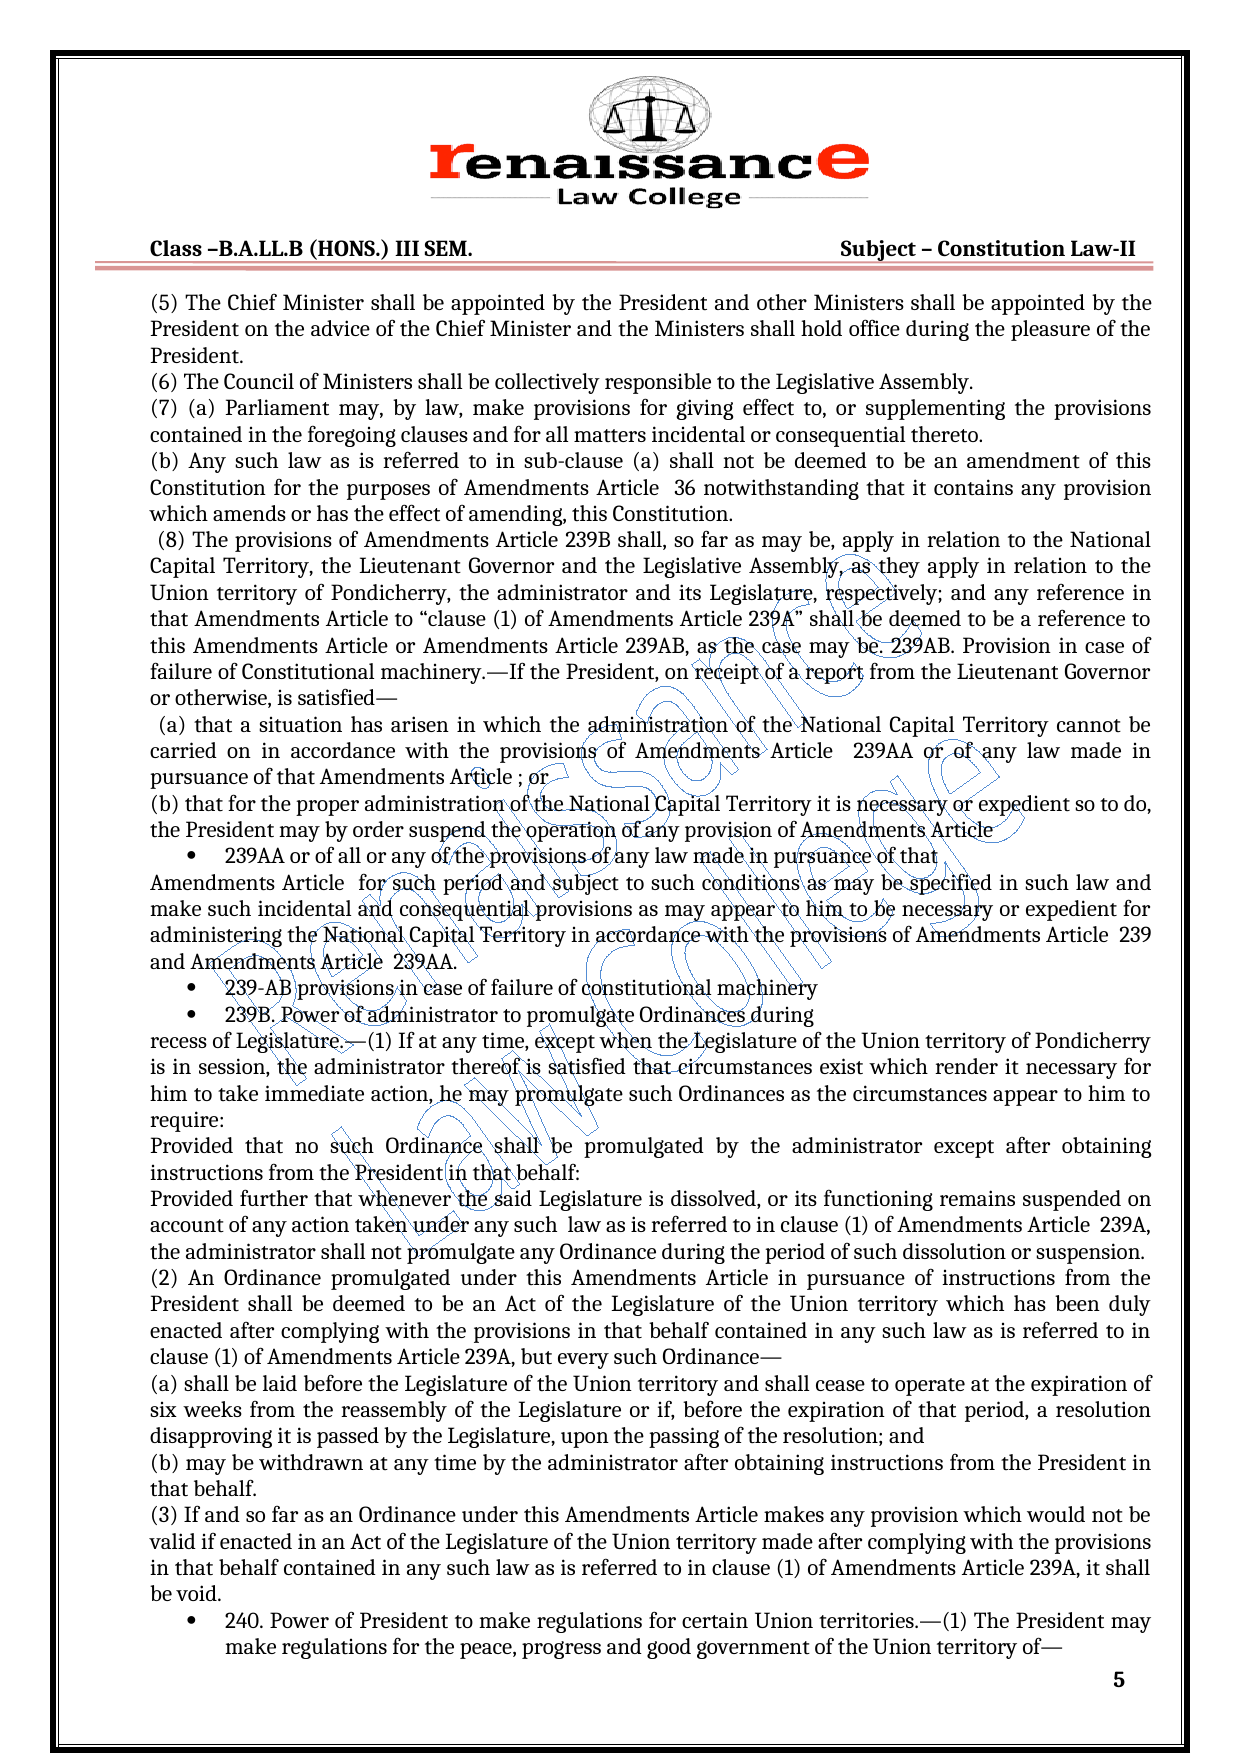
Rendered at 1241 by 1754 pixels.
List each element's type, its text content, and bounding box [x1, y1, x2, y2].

list 239-AB provisions in case of failure of constitutional machinery [187, 975, 1153, 1001]
text (b) Any such law as is referred to in sub-clause (a) shall not be deemed to be an amendment of this Constitution for the purposes of Amendments Article 36 notwithstanding that it contains any provision which amends or has the effect of amending, this Constitution. [150, 448, 1153, 527]
list 239AA or of all or any of the provisions of any law made in pursuance of that [187, 843, 1153, 869]
text recess of Legislature.—(1) If at any time, except when the Legislature of the Union territory of Pondicherry is in session, the administrator thereof is satisfied that circumstances exist which render it necessary for him to take immediate action, he may promulgate such Ordinances as the circumstances appear to him to require: [150, 1028, 1153, 1133]
text (a) that a situation has arisen in which the administration of the National Capital Territory cannot be carried on in accordance with the provisions of Amendments Article 239AA or of any law made in pursuance of that Amendments Article ; or [150, 711, 1153, 791]
picture [406, 75, 897, 209]
text Provided that no such Ordinance shall be promulgated by the administrator except after obtaining instructions from the President in that behalf: [150, 1133, 1153, 1186]
text (5) The Chief Minister shall be appointed by the President and other Ministers shall be appointed by the President on the advice of the Chief Minister and the Ministers shall hold office during the pleasure of the President. [150, 290, 1153, 369]
list 239B. Power of administrator to promulgate Ordinances during [187, 1001, 1153, 1028]
text (3) If and so far as an Ordinance under this Amendments Article makes any provision which would not be valid if enacted in an Act of the Legislature of the Union territory made after complying with the provisions in that behalf contained in any such law as is referred to in clause (1) of Amendments Article 239A, it shall be void. [150, 1502, 1153, 1607]
text (7) (a) Parliament may, by law, make provisions for giving effect to, or supplementing the provisions contained in the foregoing clauses and for all matters incidental or consequential thereto. [150, 395, 1153, 448]
text Amendments Article for such period and subject to such conditions as may be specified in such law and make such incidental and consequential provisions as may appear to him to be necessary or expedient for administering the National Capital Territory in accordance with the provisions of Amendments Article 239 and Amendments Article 239AA. [150, 869, 1153, 975]
text (6) The Council of Ministers shall be collectively responsible to the Legislative Assembly. [150, 369, 1153, 395]
list 240. Power of President to make regulations for certain Union territories.—(1) The President may make regulations for the peace, progress and good government of the Union territory of— [187, 1607, 1153, 1660]
text (a) shall be laid before the Legislature of the Union territory and shall cease to operate at the expiration of six weeks from the reassembly of the Legislature or if, before the expiration of that period, a resolution disapproving it is passed by the Legislature, upon the passing of the resolution; and [150, 1370, 1153, 1449]
text (b) that for the proper administration of the National Capital Territory it is necessary or expedient so to do, the President may by order suspend the operation of any provision of Amendments Article [150, 791, 1153, 843]
text (8) The provisions of Amendments Article 239B shall, so far as may be, apply in relation to the National Capital Territory, the Lieutenant Governor and the Legislative Assembly, as they apply in relation to the Union territory of Pondicherry, the administrator and its Legislature, respectively; and any reference in that Amendments Article to “clause (1) of Amendments Article 239A” shall be deemed to be a reference to this Amendments Article or Amendments Article 239AB, as the case may be. 239AB. Provision in case of failure of Constitutional machinery.—If the President, on receipt of a report from the Lieutenant Governor or otherwise, is satisfied— [150, 527, 1153, 711]
text (b) may be withdrawn at any time by the administrator after obtaining instructions from the President in that behalf. [150, 1449, 1153, 1502]
text (2) An Ordinance promulgated under this Amendments Article in pursuance of instructions from the President shall be deemed to be an Act of the Legislature of the Union territory which has been duly enacted after complying with the provisions in that behalf contained in any such law as is referred to in clause (1) of Amendments Article 239A, but every such Ordinance— [150, 1265, 1153, 1370]
text Provided further that whenever the said Legislature is dissolved, or its functioning remains suspended on account of any action taken under any such law as is referred to in clause (1) of Amendments Article 239A, the administrator shall not promulgate any Ordinance during the period of such dissolution or suspension. [150, 1186, 1153, 1265]
